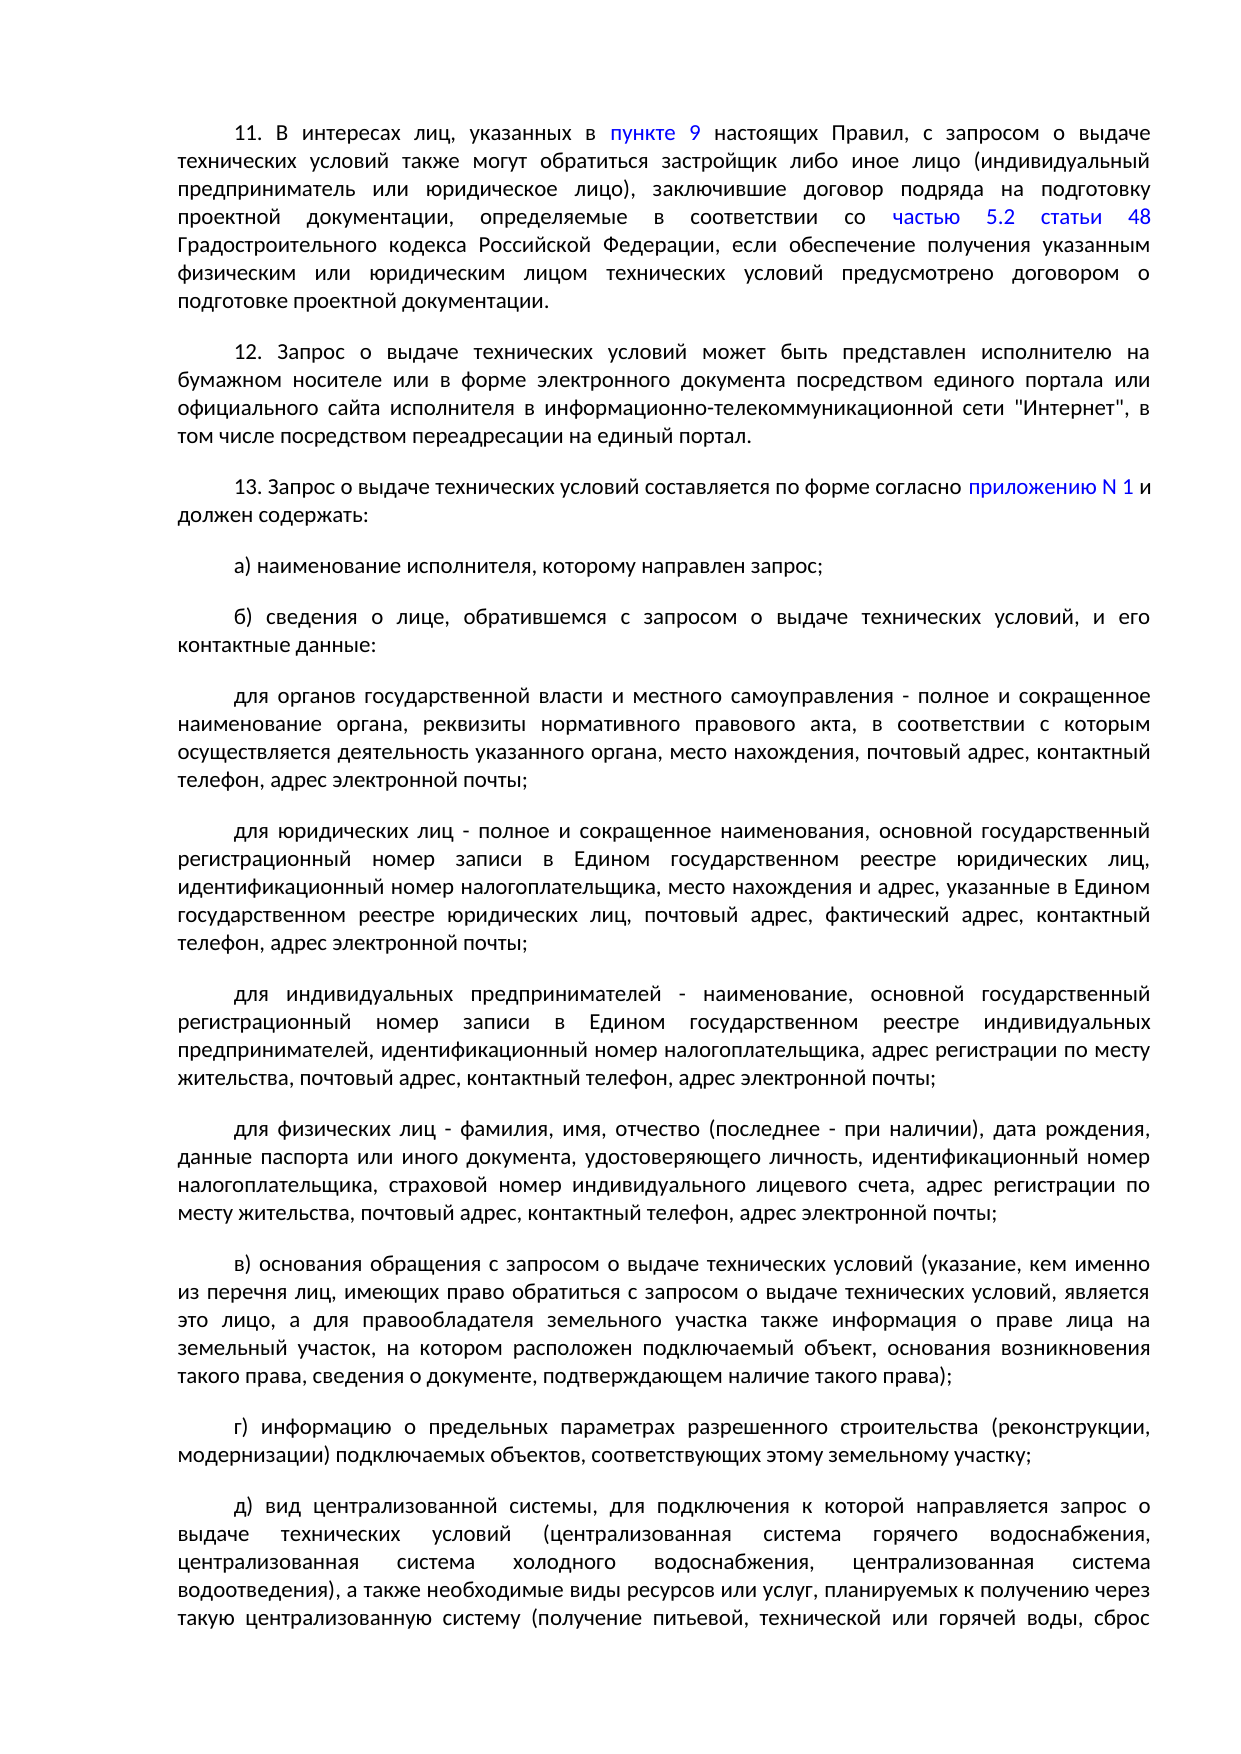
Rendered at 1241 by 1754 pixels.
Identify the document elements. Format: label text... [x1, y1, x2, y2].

text для индивидуальных предпринимателей - наименование, основной государственный регистрационный номер записи в Едином государственном реестре индивидуальных предпринимателей, идентификационный номер налогоплательщика, адрес регистрации по месту жительства, почтовый адрес, контактный телефон, адрес электронной почты; [177, 979, 1152, 1091]
text в) основания обращения с запросом о выдаче технических условий (указание, кем именно из перечня лиц, имеющих право обратиться с запросом о выдаче технических условий, является это лицо, а для правообладателя земельного участка также информация о праве лица на земельный участок, на котором расположен подключаемый объект, основания возникновения такого права, сведения о документе, подтверждающем наличие такого права); [177, 1249, 1152, 1389]
text г) информацию о предельных параметрах разрешенного строительства (реконструкции, модернизации) подключаемых объектов, соответствующих этому земельному участку; [177, 1412, 1152, 1468]
text для юридических лиц - полное и сокращенное наименования, основной государственный регистрационный номер записи в Едином государственном реестре юридических лиц, идентификационный номер налогоплательщика, место нахождения и адрес, указанные в Едином государственном реестре юридических лиц, почтовый адрес, фактический адрес, контактный телефон, адрес электронной почты; [177, 816, 1152, 956]
text б) сведения о лице, обратившемся с запросом о выдаче технических условий, и его контактные данные: [177, 602, 1152, 658]
text 11. В интересах лиц, указанных в пункте 9 настоящих Правил, с запросом о выдаче технических условий также могут обратиться застройщик либо иное лицо (индивидуальный предприниматель или юридическое лицо), заключившие договор подряда на подготовку проектной документации, определяемые в соответствии со частью 5.2 статьи 48 Градостроительного кодекса Российской Федерации, если обеспечение получения указанным физическим или юридическим лицом технических условий предусмотрено договором о подготовке проектной документации. [177, 118, 1152, 314]
text для физических лиц - фамилия, имя, отчество (последнее - при наличии), дата рождения, данные паспорта или иного документа, удостоверяющего личность, идентификационный номер налогоплательщика, страховой номер индивидуального лицевого счета, адрес регистрации по месту жительства, почтовый адрес, контактный телефон, адрес электронной почты; [177, 1114, 1152, 1226]
text а) наименование исполнителя, которому направлен запрос; [177, 551, 1152, 579]
text 13. Запрос о выдаче технических условий составляется по форме согласно приложению N 1 и должен содержать: [177, 472, 1152, 528]
text 12. Запрос о выдаче технических условий может быть представлен исполнителю на бумажном носителе или в форме электронного документа посредством единого портала или официального сайта исполнителя в информационно-телекоммуникационной сети "Интернет", в том числе посредством переадресации на единый портал. [177, 337, 1152, 449]
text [177, 1491, 1152, 1631]
text для органов государственной власти и местного самоуправления - полное и сокращенное наименование органа, реквизиты нормативного правового акта, в соответствии с которым осуществляется деятельность указанного органа, место нахождения, почтовый адрес, контактный телефон, адрес электронной почты; [177, 681, 1152, 793]
